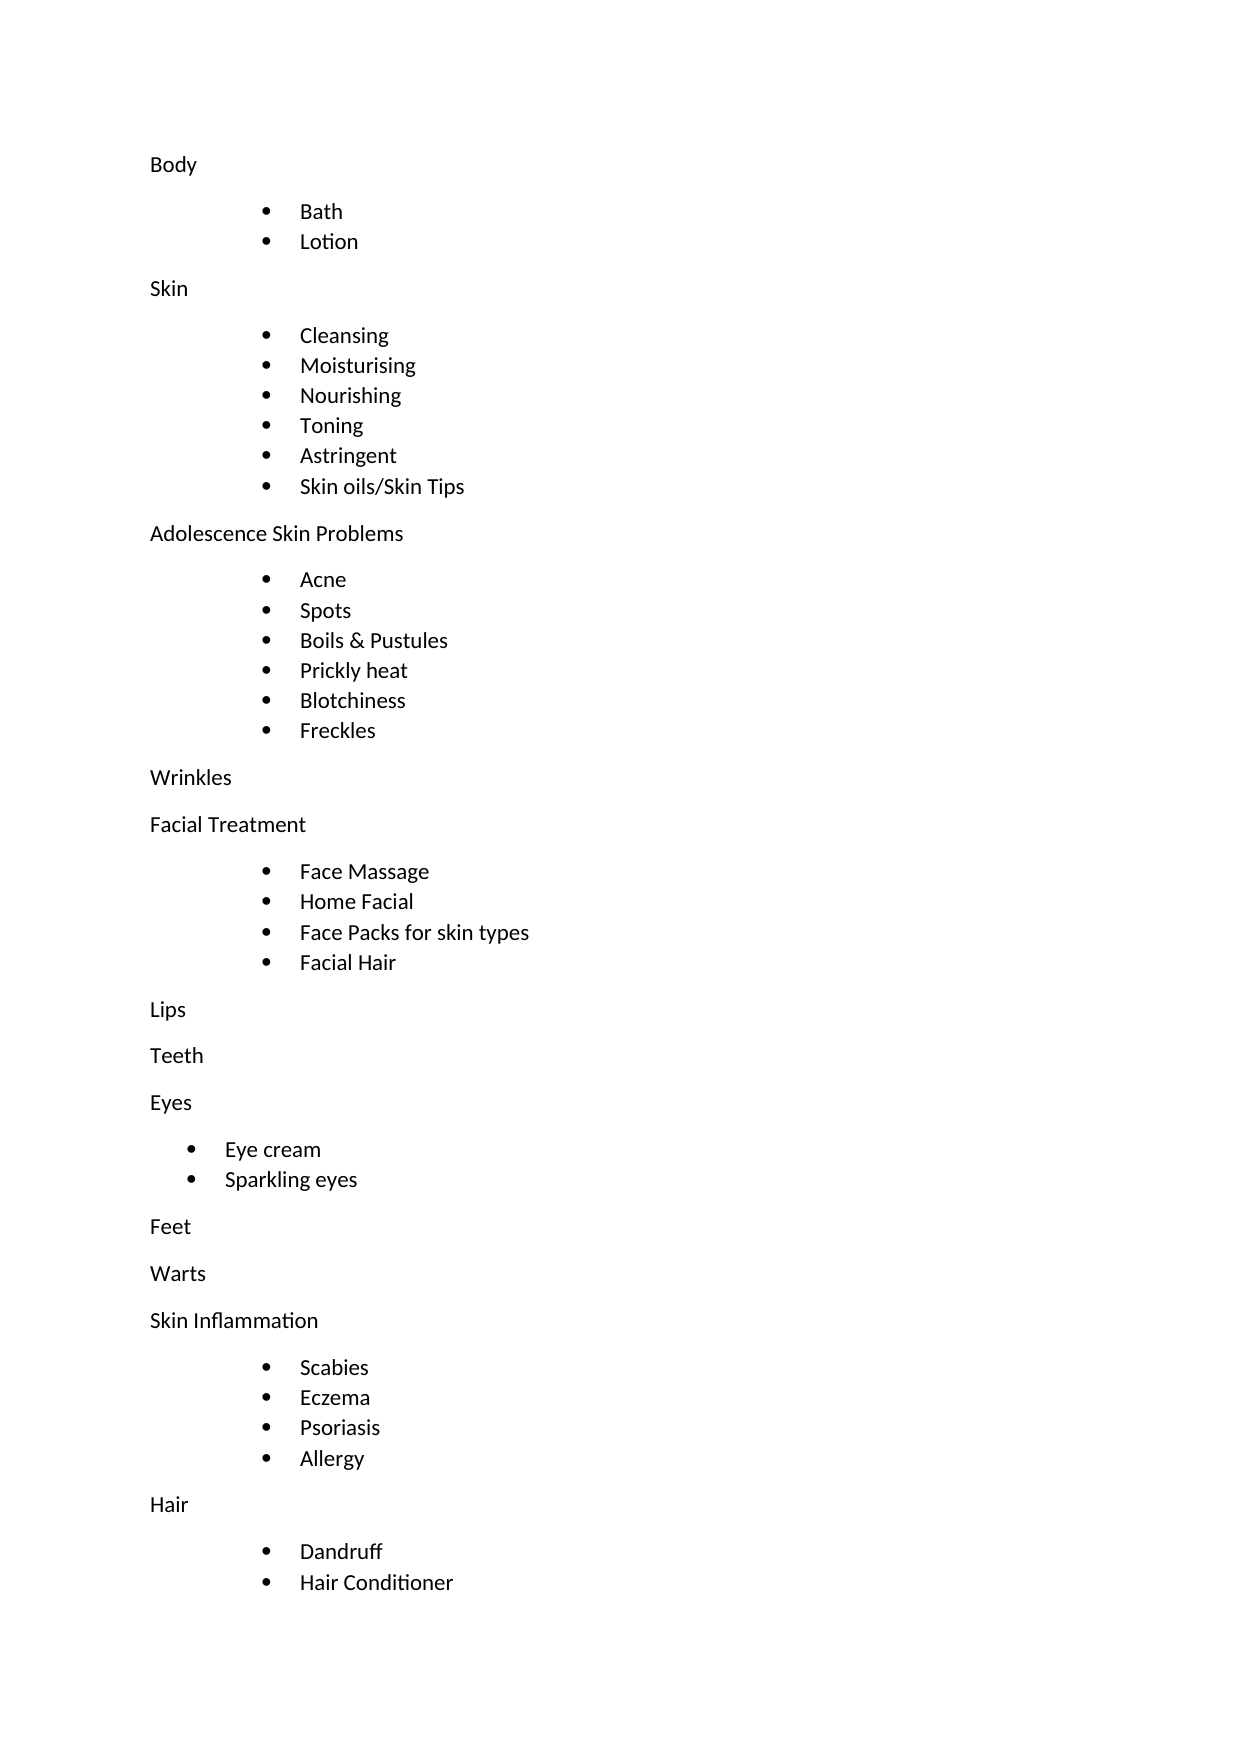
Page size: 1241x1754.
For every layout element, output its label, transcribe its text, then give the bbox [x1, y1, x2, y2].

text Teeth [150, 1042, 1090, 1070]
list Acne [262, 566, 1090, 594]
text Adolescence Skin Problems [150, 519, 1090, 547]
text Eyes [150, 1088, 1090, 1117]
list Boils & Pustules [262, 626, 1090, 654]
list Facial Hair [262, 948, 1090, 976]
text Body [150, 150, 1090, 178]
text Facial Treatment [150, 810, 1090, 838]
text Skin [150, 274, 1090, 302]
list Lotion [262, 227, 1090, 255]
list Freckles [262, 717, 1090, 745]
list Prickly heat [262, 656, 1090, 684]
list Face Massage [262, 857, 1090, 885]
list Dandruff [262, 1537, 1090, 1566]
list Allergy [262, 1444, 1090, 1472]
list Astringent [262, 442, 1090, 470]
list Hair Conditioner [262, 1568, 1090, 1596]
text Wrinkles [150, 763, 1090, 792]
text Skin Inflammation [150, 1306, 1090, 1334]
list Toning [262, 411, 1090, 439]
list Blotchiness [262, 686, 1090, 714]
list Spots [262, 596, 1090, 624]
text Hair [150, 1491, 1090, 1519]
list Skin oils/Skin Tips [262, 472, 1090, 500]
list Bath [262, 197, 1090, 225]
list Eye cream [187, 1135, 1090, 1163]
list Sparkling eyes [187, 1166, 1090, 1194]
list Psoriasis [262, 1413, 1090, 1442]
list Moisturising [262, 351, 1090, 379]
text Warts [150, 1259, 1090, 1287]
list Eczema [262, 1383, 1090, 1411]
text Feet [150, 1212, 1090, 1241]
list Face Packs for skin types [262, 918, 1090, 946]
list Scabies [262, 1353, 1090, 1381]
list Home Facial [262, 887, 1090, 916]
list Cleansing [262, 321, 1090, 349]
list Nourishing [262, 381, 1090, 409]
text Lips [150, 995, 1090, 1023]
